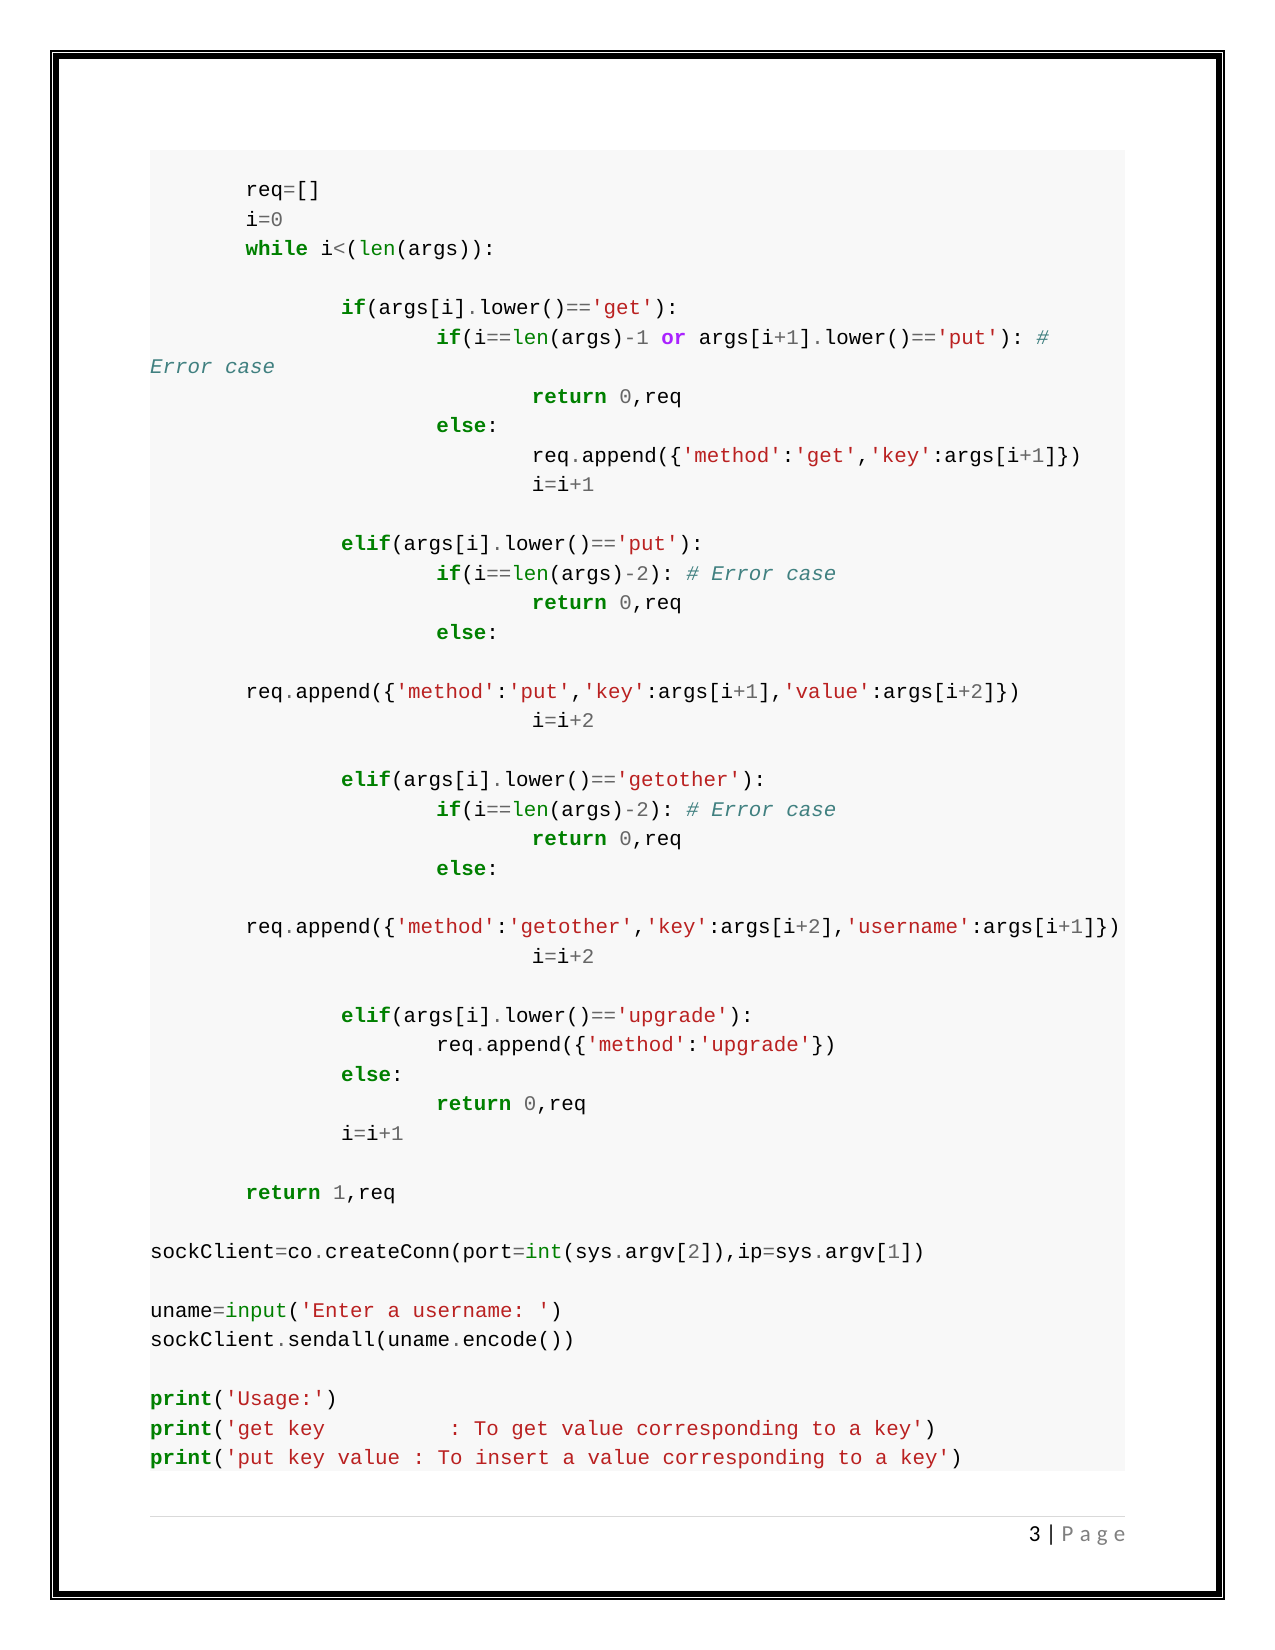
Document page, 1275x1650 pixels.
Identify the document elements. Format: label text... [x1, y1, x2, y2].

text i=i+2 [150, 946, 1125, 969]
text elif(args[i].lower()=='put'): [150, 533, 1125, 557]
text req.append({'method':'getother','key':args[i+2],'username':args[i+1]}) [150, 887, 1125, 940]
text if(i==len(args)-2): # Error case [150, 563, 1125, 586]
text else: [150, 1064, 1125, 1087]
text else: [150, 622, 1125, 645]
text sockClient=co.createConn(port=int(sys.argv[2]),ip=sys.argv[1]) [150, 1241, 1125, 1264]
text print('Usage:') [150, 1388, 1125, 1412]
text if(i==len(args)-2): # Error case [150, 798, 1125, 822]
text print('get key : To get value corresponding to a key') [150, 1418, 1125, 1441]
text print('put key value : To insert a value corresponding to a key') [150, 1447, 1125, 1471]
text req=[] [150, 179, 1125, 203]
text if(i==len(args)-1 or args[i+1].lower()=='put'): # Error case [150, 327, 1125, 380]
text return 0,req [150, 386, 1125, 409]
text req.append({'method':'upgrade'}) [150, 1034, 1125, 1058]
text return 0,req [150, 1093, 1125, 1117]
text if(args[i].lower()=='get'): [150, 297, 1125, 321]
text req.append({'method':'get','key':args[i+1]}) [150, 445, 1125, 468]
text else: [150, 415, 1125, 439]
text return 0,req [150, 828, 1125, 852]
text return 1,req [150, 1182, 1125, 1205]
text while i<(len(args)): [150, 238, 1125, 262]
text i=0 [150, 209, 1125, 233]
text i=i+1 [150, 474, 1125, 498]
text sockClient.sendall(uname.encode()) [150, 1329, 1125, 1353]
text elif(args[i].lower()=='upgrade'): [150, 1005, 1125, 1028]
text elif(args[i].lower()=='getother'): [150, 769, 1125, 793]
text i=i+1 [150, 1123, 1125, 1146]
text req.append({'method':'put','key':args[i+1],'value':args[i+2]}) [150, 651, 1125, 704]
text i=i+2 [150, 710, 1125, 734]
text uname=input('Enter a username: ') [150, 1300, 1125, 1323]
text else: [150, 857, 1125, 881]
text return 0,req [150, 592, 1125, 616]
